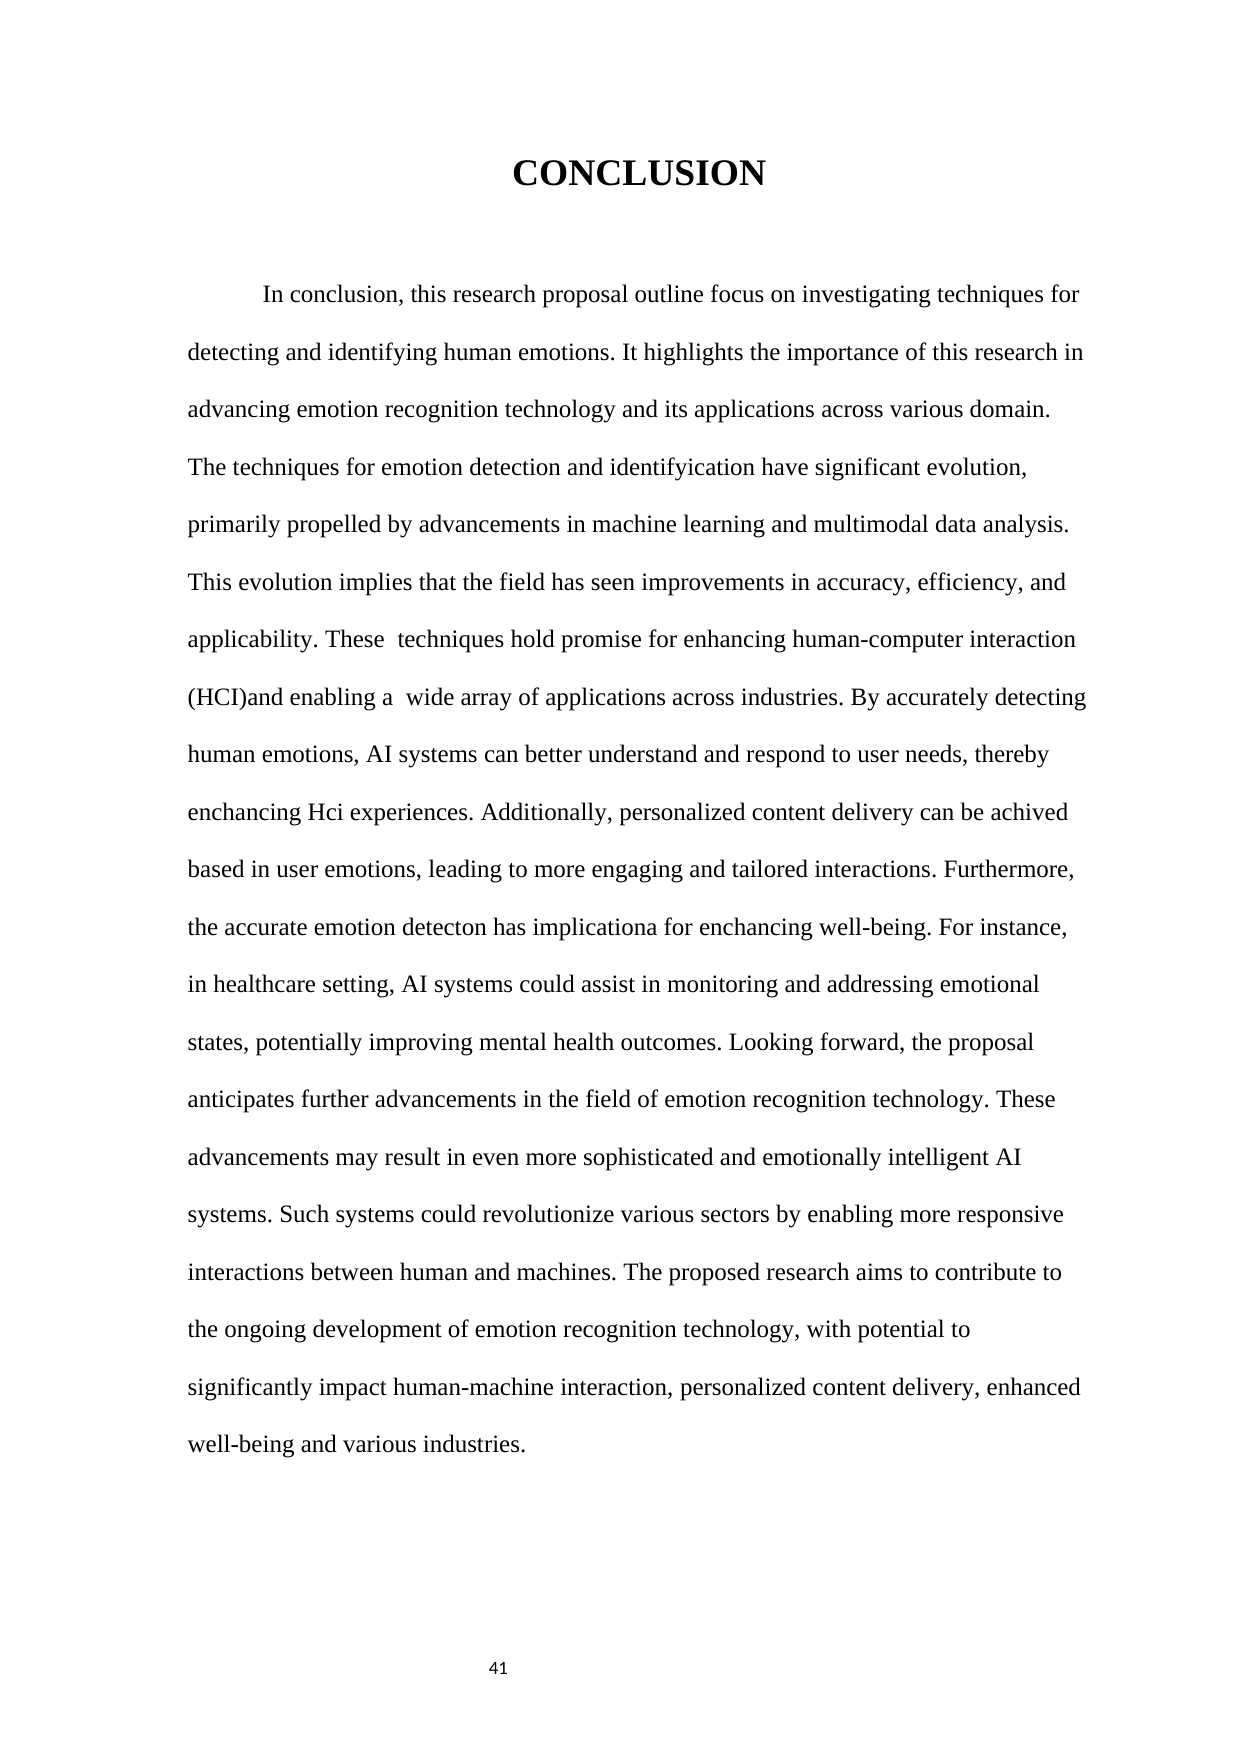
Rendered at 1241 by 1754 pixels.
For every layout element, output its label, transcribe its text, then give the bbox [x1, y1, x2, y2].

text In conclusion, this research proposal outline focus on investigating techniques for detecting and identifying human emotions. It highlights the importance of this research in advancing emotion recognition technology and its applications across various domain. The techniques for emotion detection and identifyication have significant evolution, primarily propelled by advancements in machine learning and multimodal data analysis. This evolution implies that the field has seen improvements in accuracy, efficiency, and applicability. These techniques hold promise for enhancing human-computer interaction (HCI)and enabling a wide array of applications across industries. By accurately detecting human emotions, AI systems can better understand and respond to user needs, thereby enchancing Hci experiences. Additionally, personalized content delivery can be achived based in user emotions, leading to more engaging and tailored interactions. Furthermore, the accurate emotion detecton has implicationa for enchancing well-being. For instance, in healthcare setting, AI systems could assist in monitoring and addressing emotional states, potentially improving mental health outcomes. Looking forward, the proposal anticipates further advancements in the field of emotion recognition technology. These advancements may result in even more sophisticated and emotionally intelligent AI systems. Such systems could revolutionize various sectors by enabling more responsive interactions between human and machines. The proposed research aims to contribute to the ongoing development of emotion recognition technology, with potential to significantly impact human-machine interaction, personalized content delivery, enhanced well-being and various industries. [187, 279, 1090, 1458]
text CONCLUSION [187, 150, 1090, 193]
